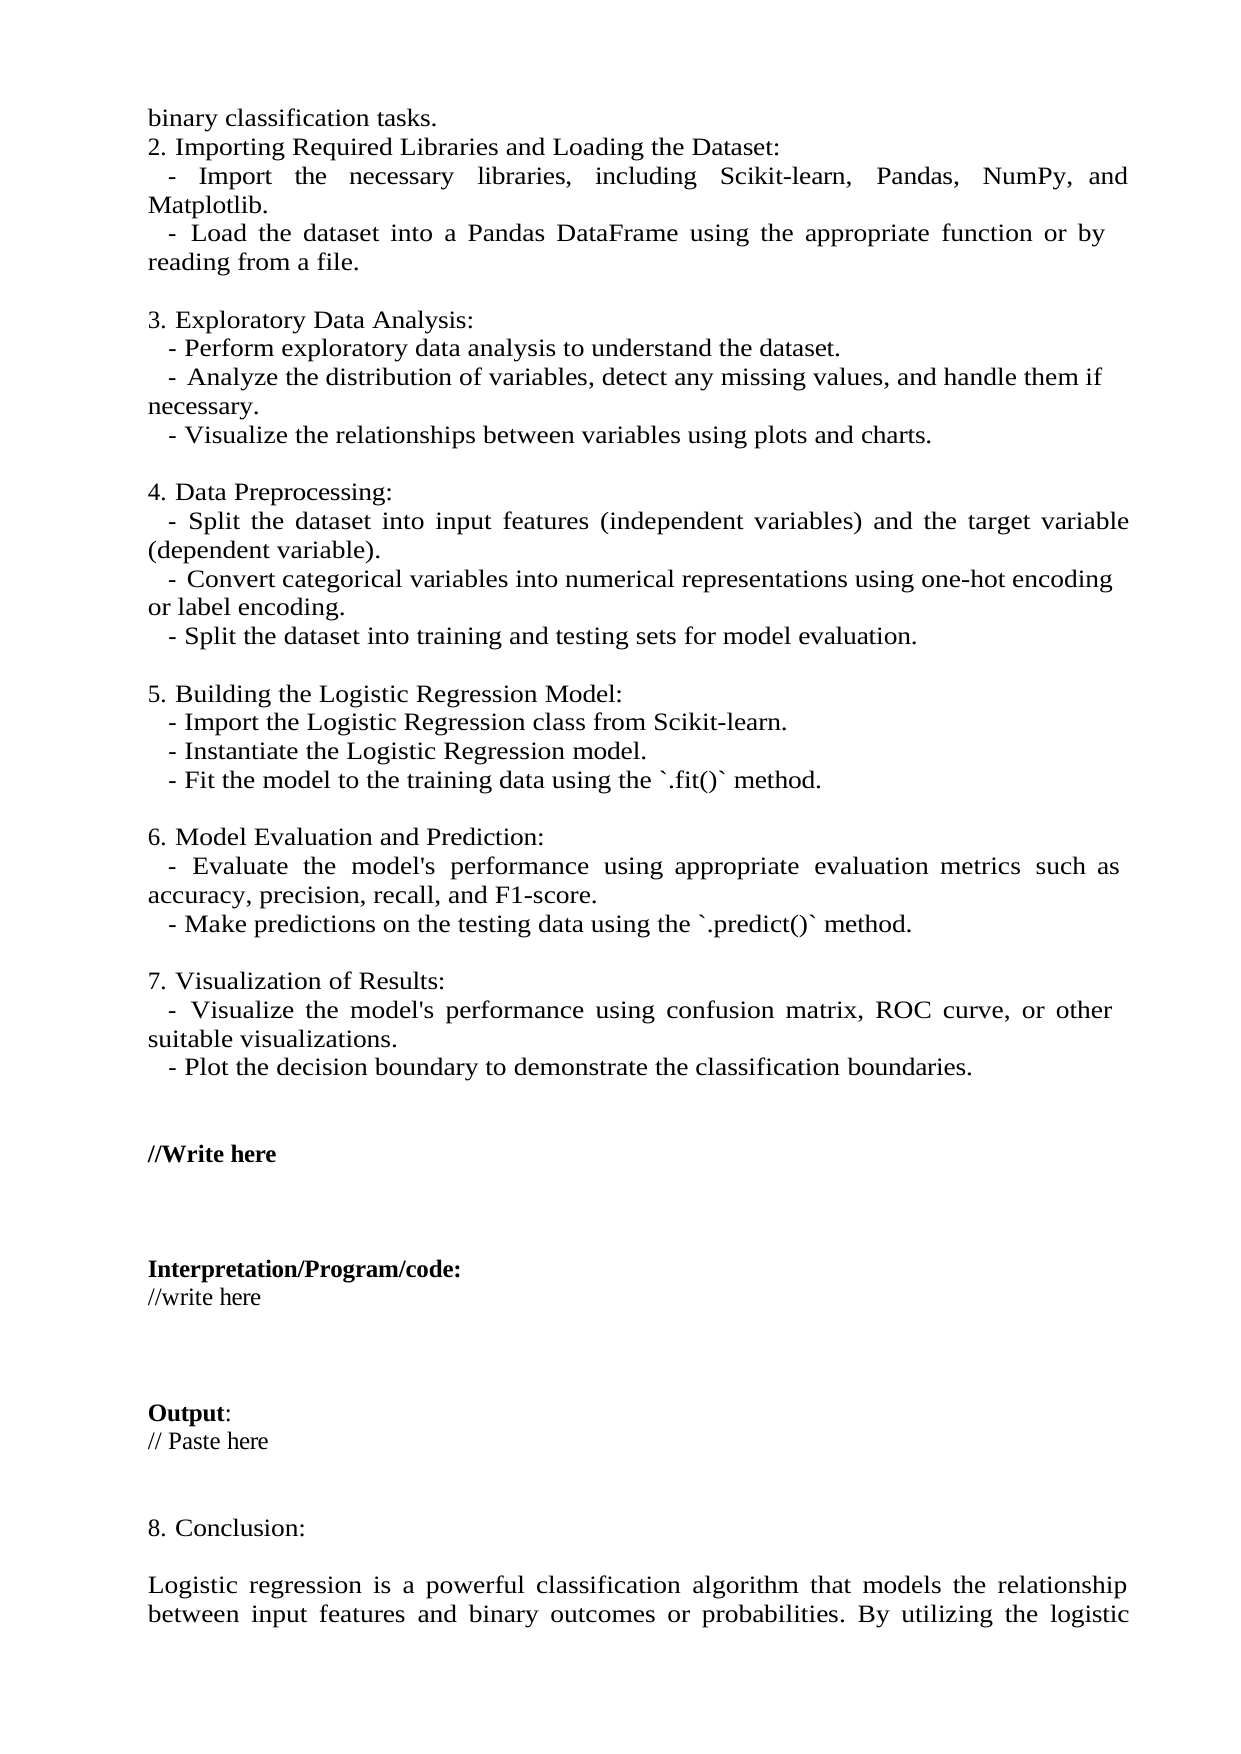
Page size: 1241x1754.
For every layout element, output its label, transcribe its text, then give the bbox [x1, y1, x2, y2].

list Model Evaluation and Prediction: [148, 822, 1181, 851]
list Visualize the relationships between variables using plots and charts. [168, 420, 1181, 448]
text binary classification tasks. [148, 103, 1181, 132]
list Split the dataset into input features (independent variables) and the target variable (dependent variable). [148, 506, 1133, 564]
text Interpretation/Program/code: [148, 1254, 1181, 1283]
list Split the dataset into training and testing sets for model evaluation. [168, 621, 1181, 650]
list Conclusion: [148, 1513, 1181, 1541]
text Logistic regression is a powerful classification algorithm that models the relationship between input features and binary outcomes or probabilities. By utilizing the logistic [148, 1570, 1133, 1628]
list Evaluate the model's performance using appropriate evaluation metrics such as accuracy, precision, recall, and F1-score. [148, 851, 1134, 909]
list Import the necessary libraries, including Scikit-learn, Pandas, NumPy, and Matplotlib. [148, 161, 1134, 218]
list Convert categorical variables into numerical representations using one-hot encoding or label encoding. [148, 564, 1135, 621]
list Perform exploratory data analysis to understand the dataset. [168, 333, 1181, 362]
text //write here [148, 1283, 1181, 1311]
list Visualization of Results: [148, 966, 1181, 995]
list Plot the decision boundary to demonstrate the classification boundaries. [168, 1052, 1181, 1081]
list Analyze the distribution of variables, detect any missing values, and handle them if necessary. [148, 362, 1133, 420]
list Make predictions on the testing data using the `.predict()` method. [168, 909, 1181, 937]
list Building the Logistic Regression Model: [148, 679, 1181, 707]
list Exploratory Data Analysis: [148, 305, 1181, 333]
list Instantiate the Logistic Regression model. [168, 736, 1181, 765]
list Load the dataset into a Pandas DataFrame using the appropriate function or by reading from a file. [148, 218, 1134, 276]
list Visualize the model's performance using confusion matrix, ROC curve, or other suitable visualizations. [148, 995, 1134, 1052]
subtitle Output: [148, 1398, 1181, 1426]
list Import the Logistic Regression class from Scikit-learn. [168, 707, 1181, 736]
text // Paste here [148, 1426, 1181, 1455]
list Fit the model to the training data using the `.fit()` method. [168, 765, 1181, 794]
subtitle //Write here [148, 1139, 1181, 1168]
list Data Preprocessing: [148, 477, 1181, 506]
list Importing Required Libraries and Loading the Dataset: [148, 132, 1181, 161]
